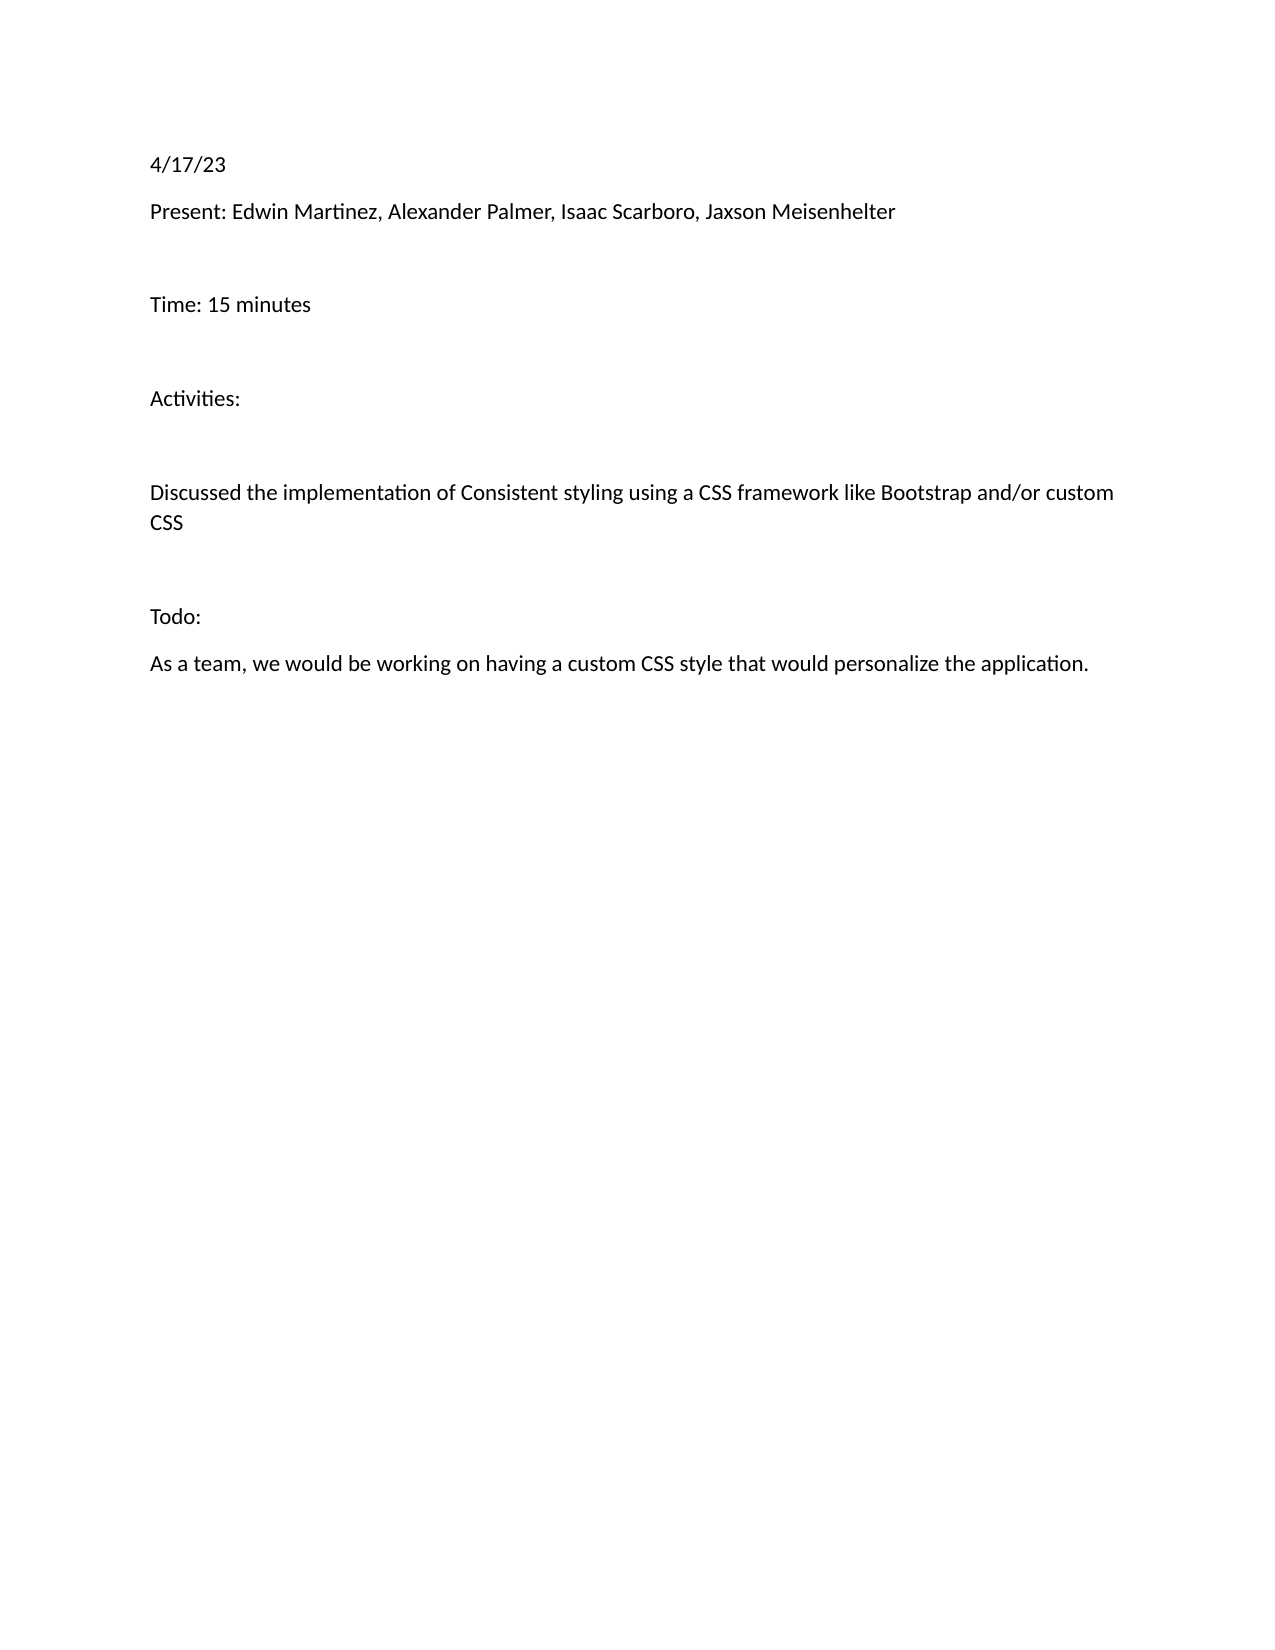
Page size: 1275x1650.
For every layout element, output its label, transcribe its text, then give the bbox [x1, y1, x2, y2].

text Activities: [150, 384, 1125, 412]
text As a team, we would be working on having a custom CSS style that would personalize the application. [150, 649, 1125, 677]
text Present: Edwin Martinez, Alexander Palmer, Isaac Scarboro, Jaxson Meisenhelter [150, 197, 1125, 225]
text Time: 15 minutes [150, 291, 1125, 319]
text Todo: [150, 602, 1125, 630]
text Discussed the implementation of Consistent styling using a CSS framework like Bootstrap and/or custom CSS [150, 478, 1125, 536]
text 4/17/23 [150, 150, 1125, 178]
